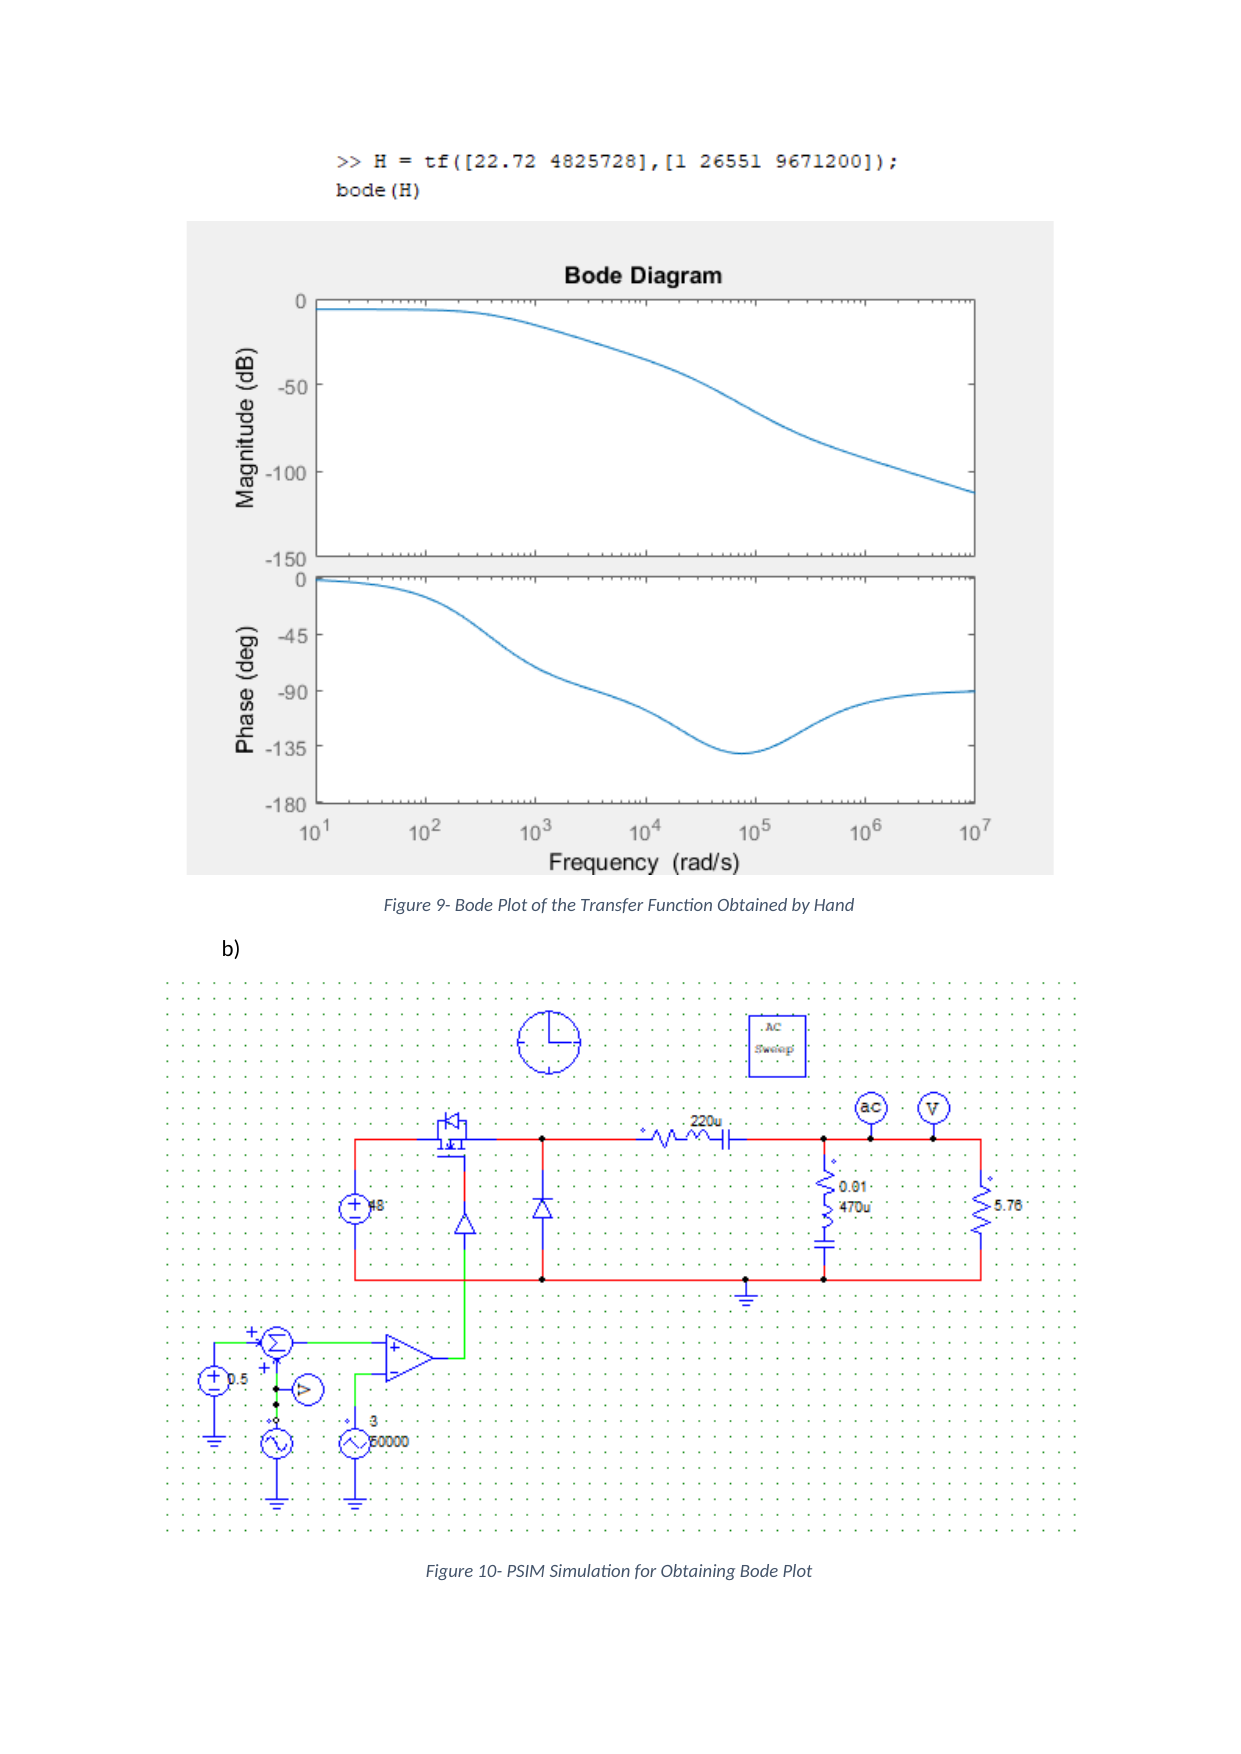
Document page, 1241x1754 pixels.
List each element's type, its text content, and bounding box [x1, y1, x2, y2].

picture [332, 147, 908, 203]
picture [159, 981, 1082, 1541]
text b) [148, 934, 1093, 962]
text Figure 10- PSIM Simulation for Obtaining Bode Plot [148, 1559, 1093, 1582]
text Figure 9- Bode Plot of the Transfer Function Obtained by Hand [148, 893, 1093, 916]
picture [186, 221, 1054, 875]
